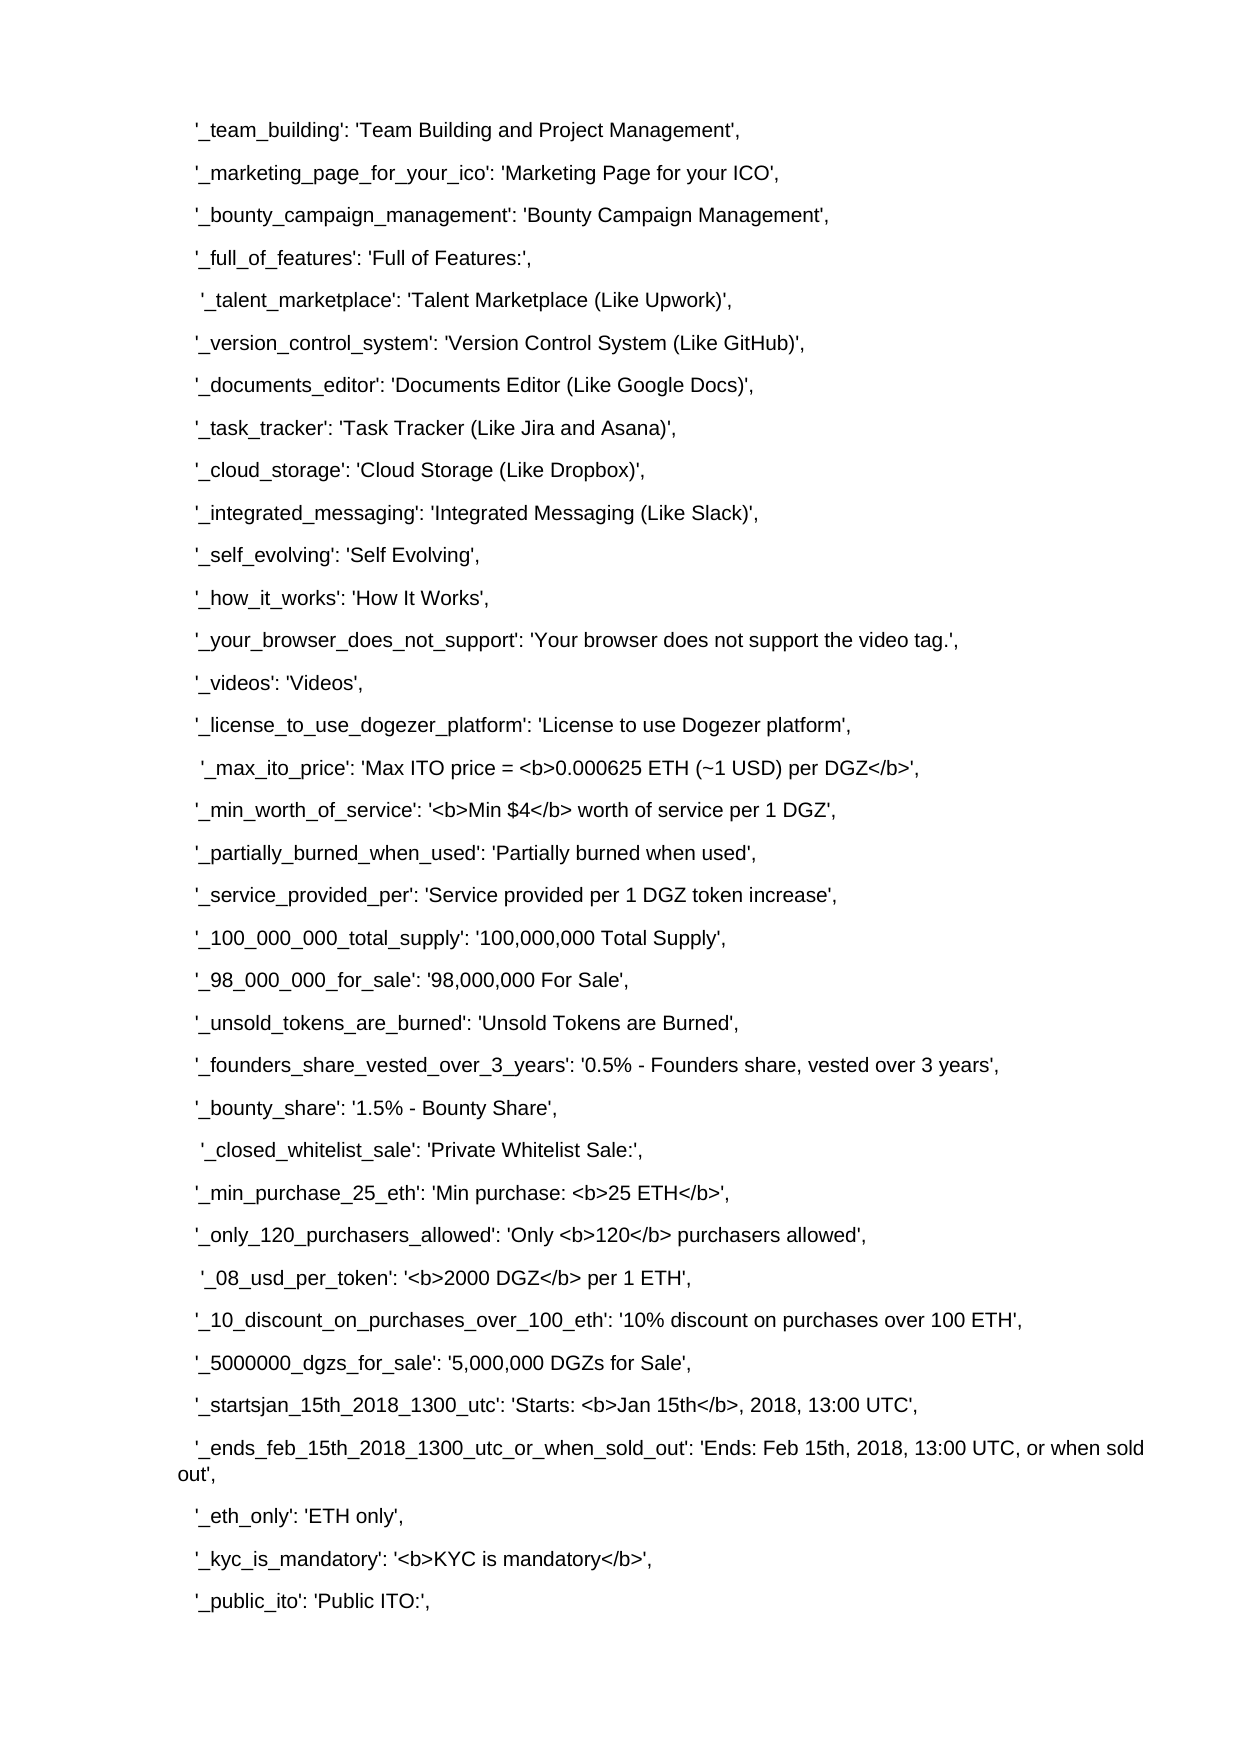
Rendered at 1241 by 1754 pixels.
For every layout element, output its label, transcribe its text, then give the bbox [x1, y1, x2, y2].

text '_10_discount_on_purchases_over_100_eth': '10% discount on purchases over 100 ETH', [177, 1308, 1152, 1332]
text '_documents_editor': 'Documents Editor (Like Google Docs)', [177, 373, 1152, 397]
text '_closed_whitelist_sale': 'Private Whitelist Sale:', [177, 1138, 1152, 1162]
text '_license_to_use_dogezer_platform': 'License to use Dogezer platform', [177, 713, 1152, 737]
text '_full_of_features': 'Full of Features:', [177, 246, 1152, 269]
text '_startsjan_15th_2018_1300_utc': 'Starts: <b>Jan 15th</b>, 2018, 13:00 UTC', [177, 1393, 1152, 1417]
text '_only_120_purchasers_allowed': 'Only <b>120</b> purchasers allowed', [177, 1223, 1152, 1247]
text '_integrated_messaging': 'Integrated Messaging (Like Slack)', [177, 501, 1152, 524]
text '_your_browser_does_not_support': 'Your browser does not support the video tag.', [177, 628, 1152, 652]
text '_98_000_000_for_sale': '98,000,000 For Sale', [177, 968, 1152, 992]
text '_08_usd_per_token': '<b>2000 DGZ</b> per 1 ETH', [177, 1266, 1152, 1289]
text '_team_building': 'Team Building and Project Management', [177, 118, 1152, 142]
text '_ends_feb_15th_2018_1300_utc_or_when_sold_out': 'Ends: Feb 15th, 2018, 13:00 UTC, or when sold out', [177, 1436, 1152, 1485]
text '_100_000_000_total_supply': '100,000,000 Total Supply', [177, 926, 1152, 949]
text '_version_control_system': 'Version Control System (Like GitHub)', [177, 331, 1152, 354]
text '_unsold_tokens_are_burned': 'Unsold Tokens are Burned', [177, 1011, 1152, 1034]
text '_cloud_storage': 'Cloud Storage (Like Dropbox)', [177, 458, 1152, 482]
text '_service_provided_per': 'Service provided per 1 DGZ token increase', [177, 883, 1152, 907]
text '_videos': 'Videos', [177, 671, 1152, 694]
text '_bounty_share': '1.5% - Bounty Share', [177, 1096, 1152, 1119]
text '_marketing_page_for_your_ico': 'Marketing Page for your ICO', [177, 161, 1152, 184]
text '_bounty_campaign_management': 'Bounty Campaign Management', [177, 203, 1152, 227]
text '_partially_burned_when_used': 'Partially burned when used', [177, 841, 1152, 864]
text '_founders_share_vested_over_3_years': '0.5% - Founders share, vested over 3 years', [177, 1053, 1152, 1077]
text '_min_purchase_25_eth': 'Min purchase: <b>25 ETH</b>', [177, 1181, 1152, 1204]
text '_task_tracker': 'Task Tracker (Like Jira and Asana)', [177, 416, 1152, 439]
text '_talent_marketplace': 'Talent Marketplace (Like Upwork)', [177, 288, 1152, 312]
text '_min_worth_of_service': '<b>Min $4</b> worth of service per 1 DGZ', [177, 798, 1152, 822]
text '_max_ito_price': 'Max ITO price = <b>0.000625 ETH (~1 USD) per DGZ</b>', [177, 756, 1152, 779]
text '_how_it_works': 'How It Works', [177, 586, 1152, 609]
text '_public_ito': 'Public ITO:', [177, 1589, 1152, 1613]
text '_self_evolving': 'Self Evolving', [177, 543, 1152, 567]
text '_5000000_dgzs_for_sale': '5,000,000 DGZs for Sale', [177, 1351, 1152, 1374]
text '_kyc_is_mandatory': '<b>KYC is mandatory</b>', [177, 1546, 1152, 1570]
text '_eth_only': 'ETH only', [177, 1504, 1152, 1528]
